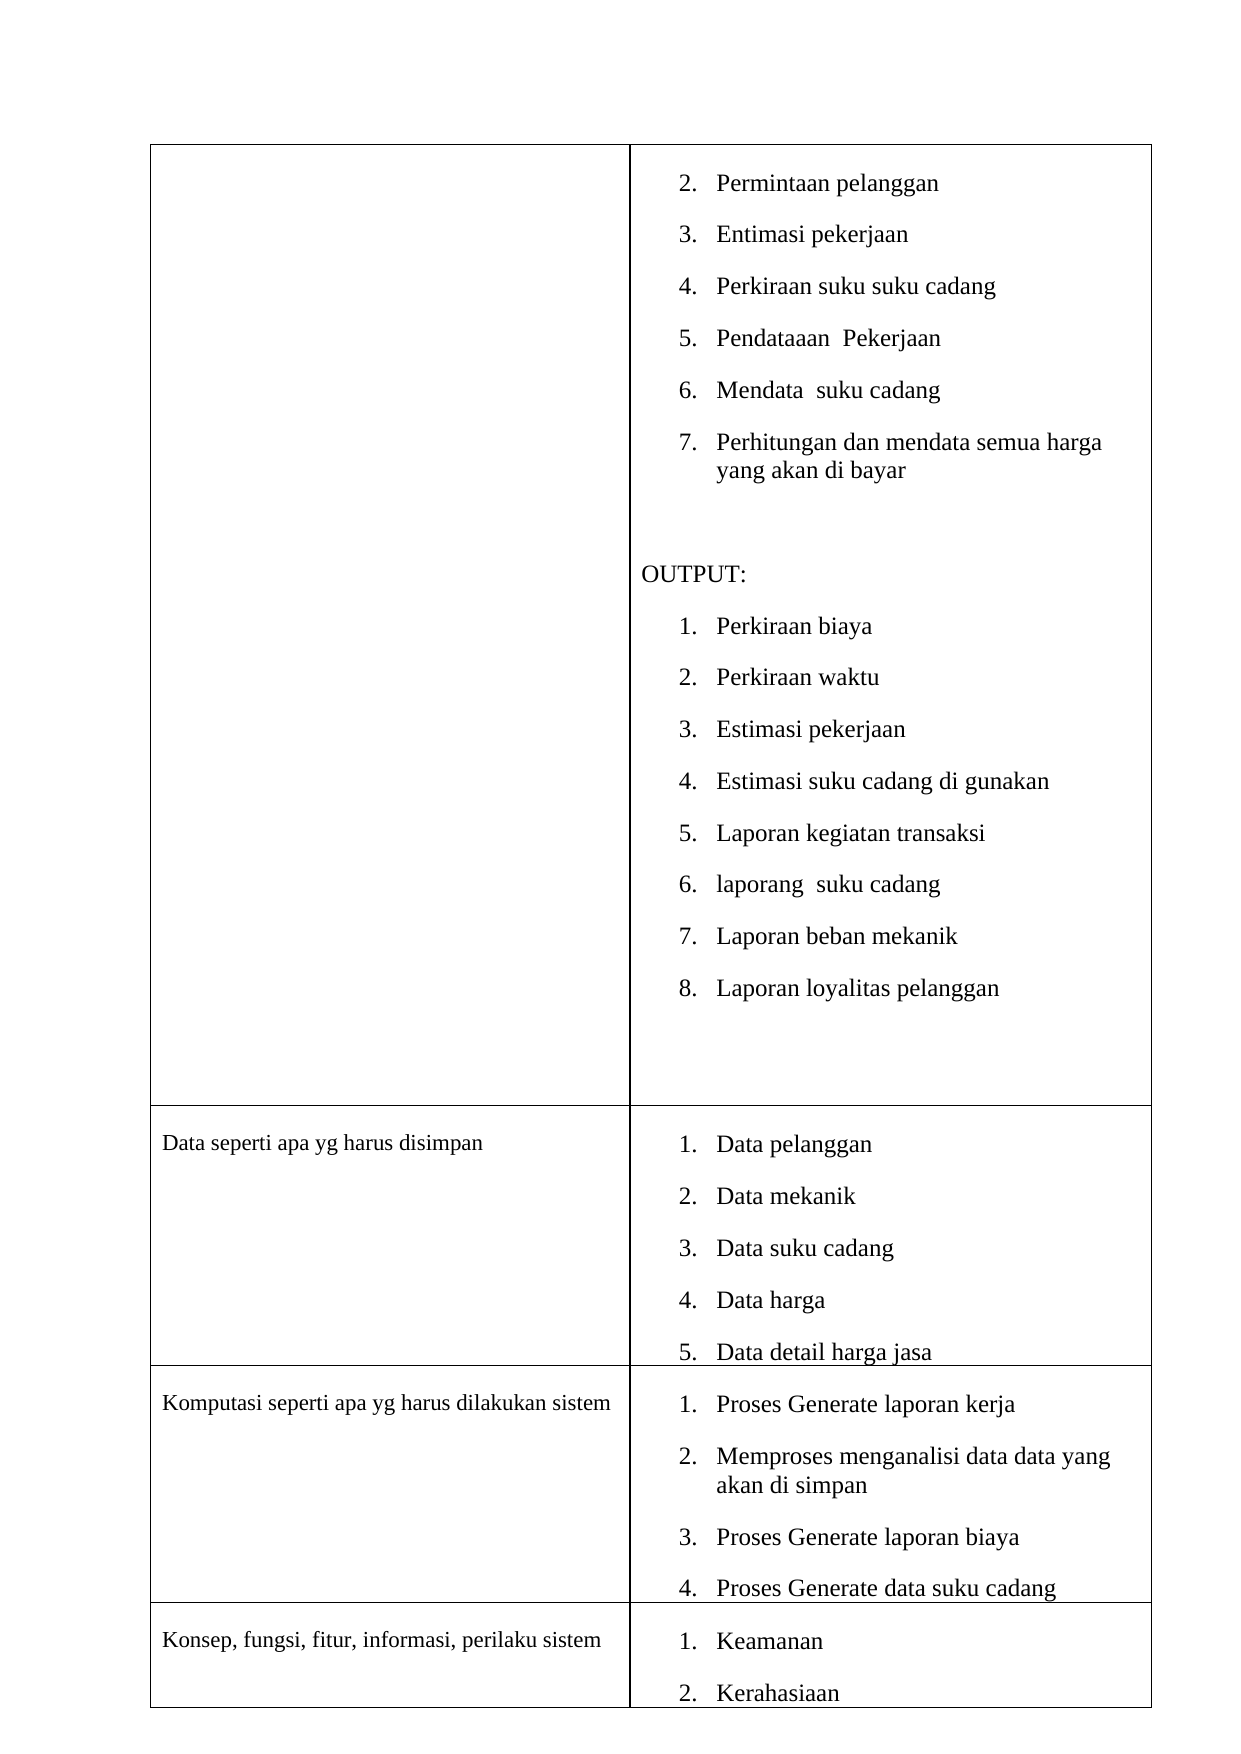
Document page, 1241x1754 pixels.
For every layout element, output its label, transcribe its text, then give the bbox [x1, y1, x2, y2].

table_cell Komputasi seperti apa yg harus dilakukan sistem [151, 1366, 629, 1602]
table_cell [151, 1603, 629, 1707]
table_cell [151, 145, 629, 1105]
table_cell Data pelanggan Data mekanik Data suku cadang Data harga Data detail harga jasa [631, 1106, 1151, 1365]
table_cell Data seperti apa yg harus disimpan [151, 1106, 629, 1365]
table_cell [631, 145, 1151, 1105]
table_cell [631, 1603, 1151, 1707]
table_cell Proses Generate laporan kerja Memproses menganalisi data data yang akan di simpan Proses Generate laporan biaya Proses Generate data suku cadang [631, 1366, 1151, 1602]
